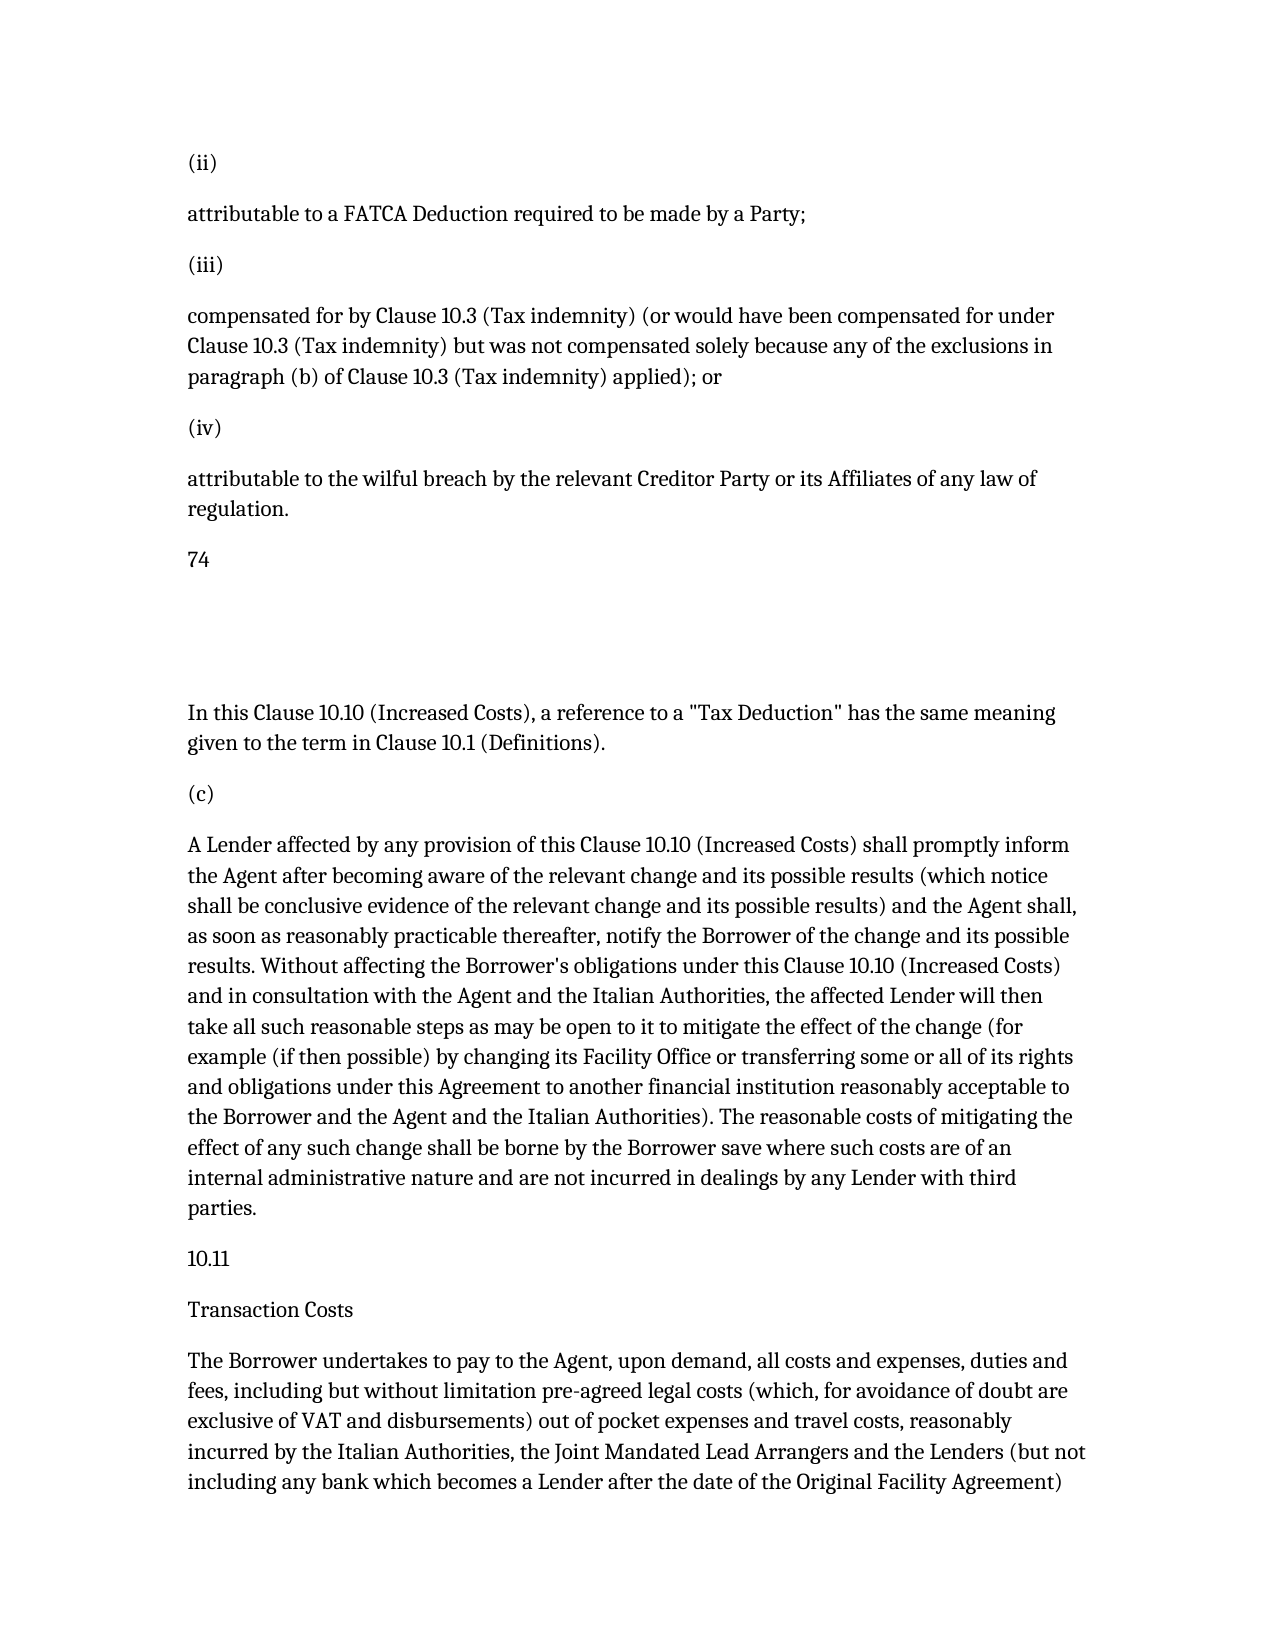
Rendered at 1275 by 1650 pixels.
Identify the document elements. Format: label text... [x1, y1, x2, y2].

text attributable to the wilful breach by the relevant Creditor Party or its Affiliates of any law of regulation. [187, 466, 1087, 522]
text Transaction Costs [187, 1297, 1087, 1323]
text (iii) [187, 252, 1087, 278]
text (ii) [187, 150, 1087, 176]
text 74 [187, 547, 1087, 573]
text compensated for by Clause 10.3 (Tax indemnity) (or would have been compensated for under Clause 10.3 (Tax indemnity) but was not compensated solely because any of the exclusions in paragraph (b) of Clause 10.3 (Tax indemnity) applied); or [187, 303, 1087, 390]
text (iv) [187, 414, 1087, 441]
text 10.11 [187, 1246, 1087, 1272]
text In this Clause 10.10 (Increased Costs), a reference to a "Tax Deduction" has the same meaning given to the term in Clause 10.1 (Definitions). [187, 700, 1087, 757]
text (c) [187, 781, 1087, 808]
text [187, 1348, 1087, 1495]
text A Lender affected by any provision of this Clause 10.10 (Increased Costs) shall promptly inform the Agent after becoming aware of the relevant change and its possible results (which notice shall be conclusive evidence of the relevant change and its possible results) and the Agent shall, as soon as reasonably practicable thereafter, notify the Borrower of the change and its possible results. Without affecting the Borrower's obligations under this Clause 10.10 (Increased Costs) and in consultation with the Agent and the Italian Authorities, the affected Lender will then take all such reasonable steps as may be open to it to mitigate the effect of the change (for example (if then possible) by changing its Facility Office or transferring some or all of its rights and obligations under this Agreement to another financial institution reasonably acceptable to the Borrower and the Agent and the Italian Authorities). The reasonable costs of mitigating the effect of any such change shall be borne by the Borrower save where such costs are of an internal administrative nature and are not incurred in dealings by any Lender with third parties. [187, 832, 1087, 1221]
text attributable to a FATCA Deduction required to be made by a Party; [187, 201, 1087, 227]
